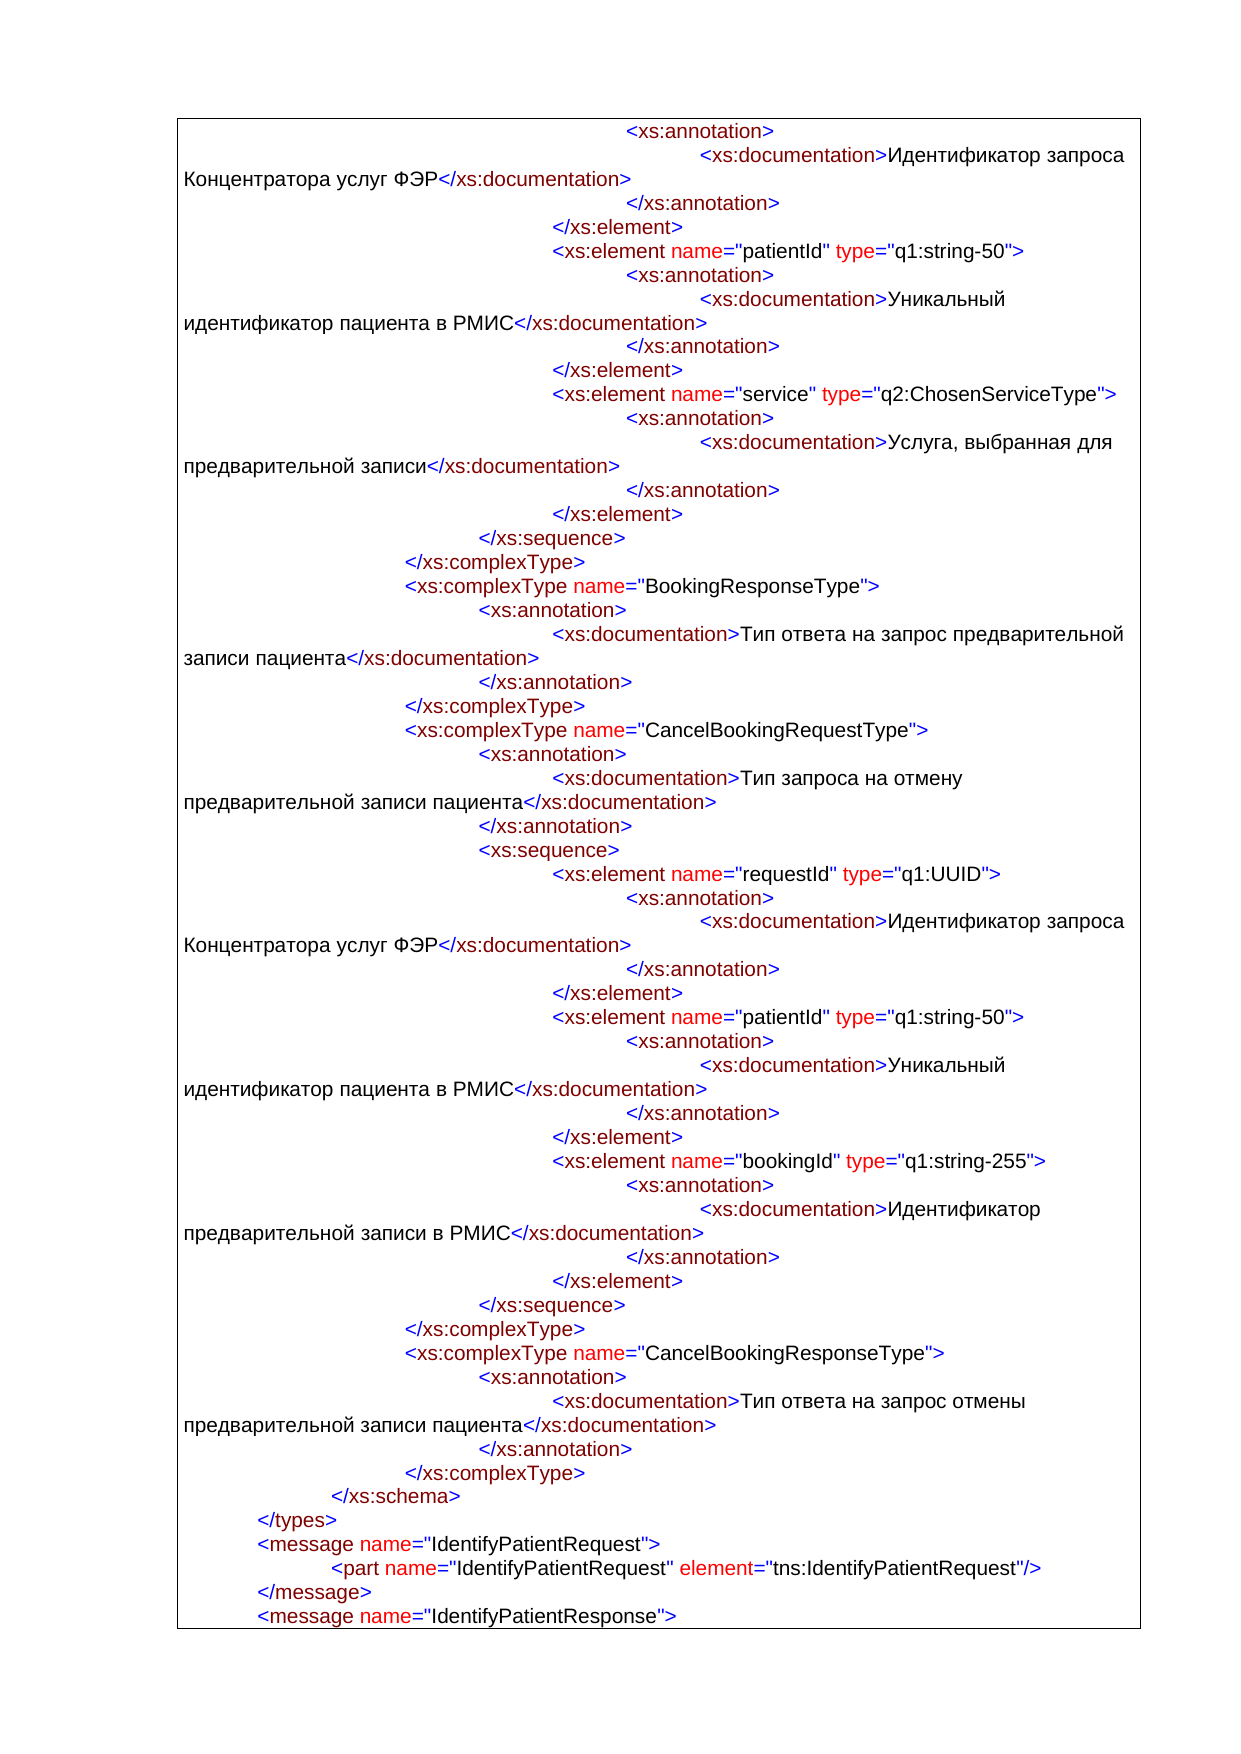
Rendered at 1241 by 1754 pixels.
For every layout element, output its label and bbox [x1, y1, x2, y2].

table_header [178, 119, 1140, 1628]
